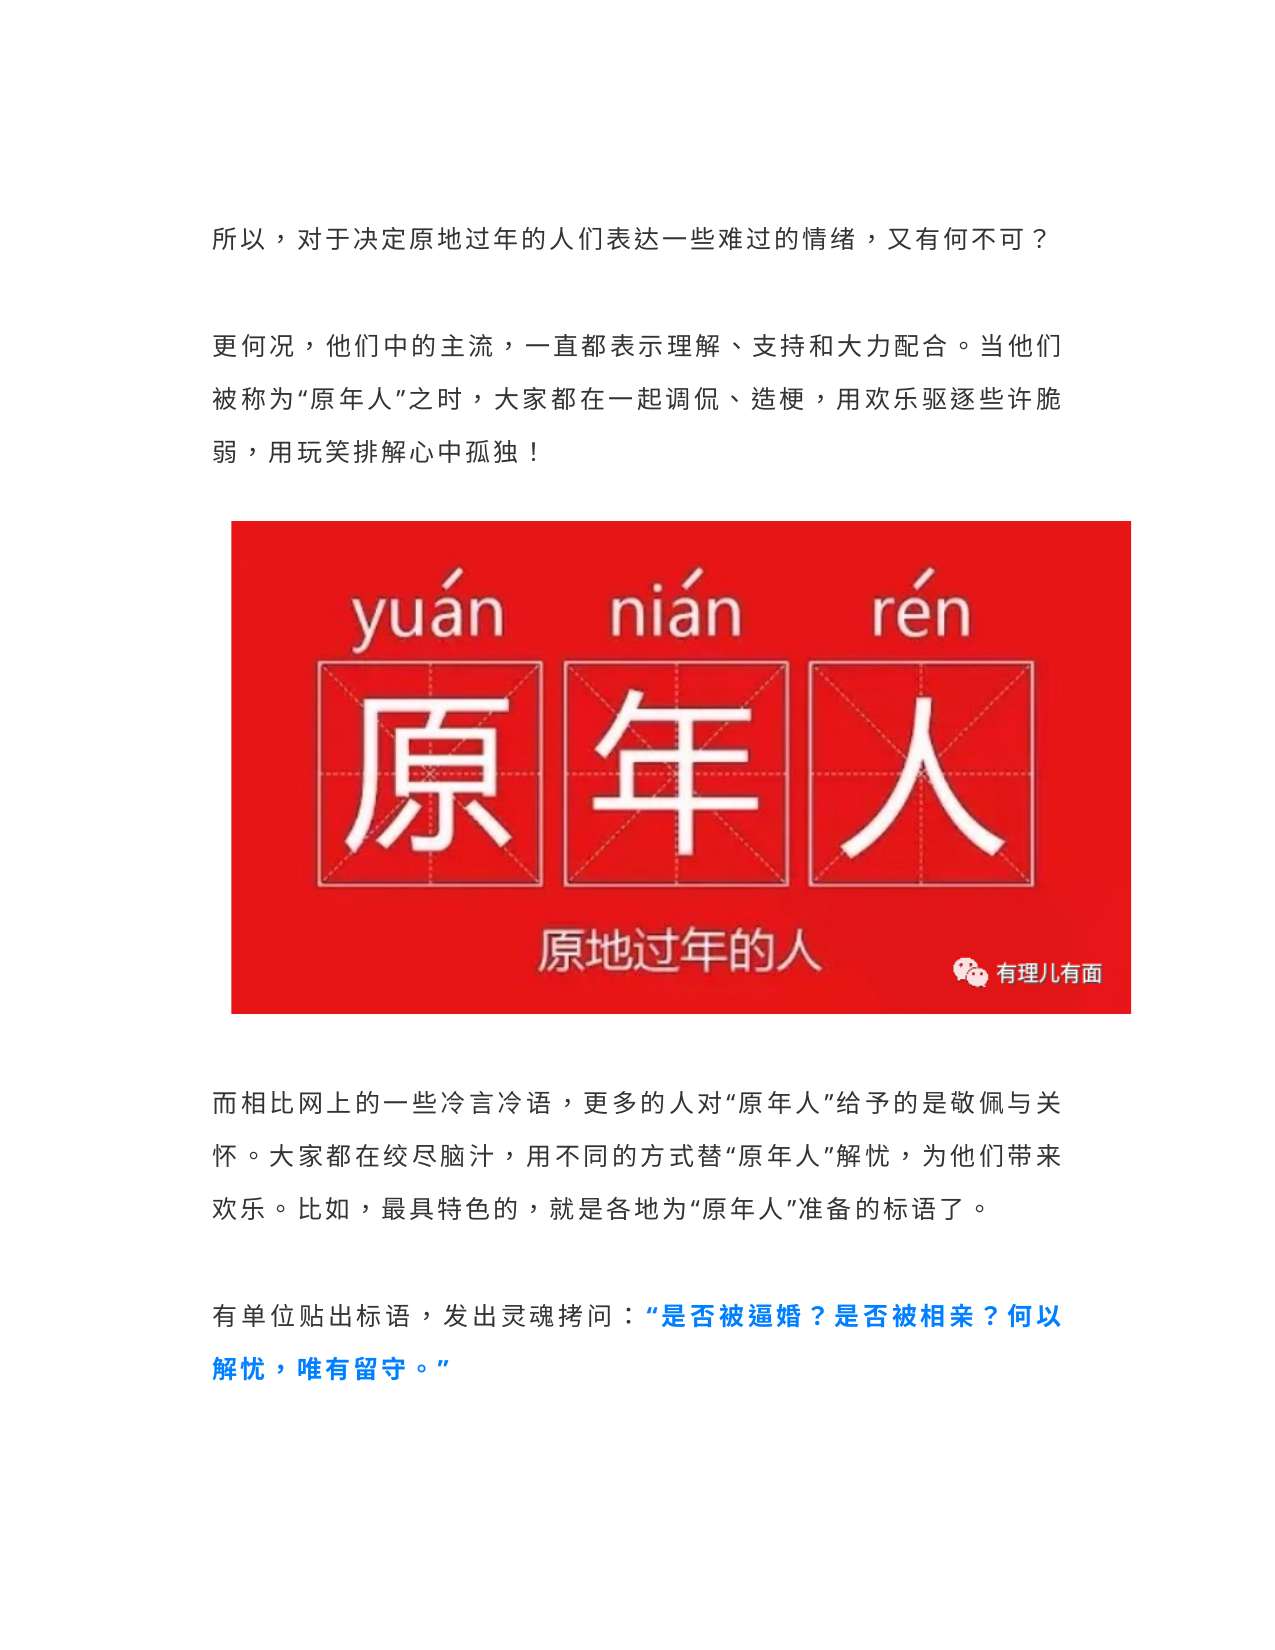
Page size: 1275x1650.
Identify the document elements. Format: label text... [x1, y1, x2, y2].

text 所以，对于决定原地过年的人们表达一些难过的情绪，又有何不可？ [212, 203, 1062, 256]
text 而相比网上的一些冷言冷语，更多的人对“原年人”给予的是敬佩与关怀。大家都在绞尽脑汁，用不同的方式替“原年人”解忧，为他们带来欢乐。比如，最具特色的，就是各地为“原年人”准备的标语了。 [212, 1067, 1062, 1226]
picture [231, 521, 1132, 1014]
text 更何况，他们中的主流，一直都表示理解、支持和大力配合。当他们被称为“原年人”之时，大家都在一起调侃、造梗，用欢乐驱逐些许脆弱，用玩笑排解心中孤独！ [212, 309, 1062, 469]
text 有单位贴出标语，发出灵魂拷问：“是否被逼婚？是否被相亲？何以解忧，唯有留守。” [212, 1279, 1062, 1386]
